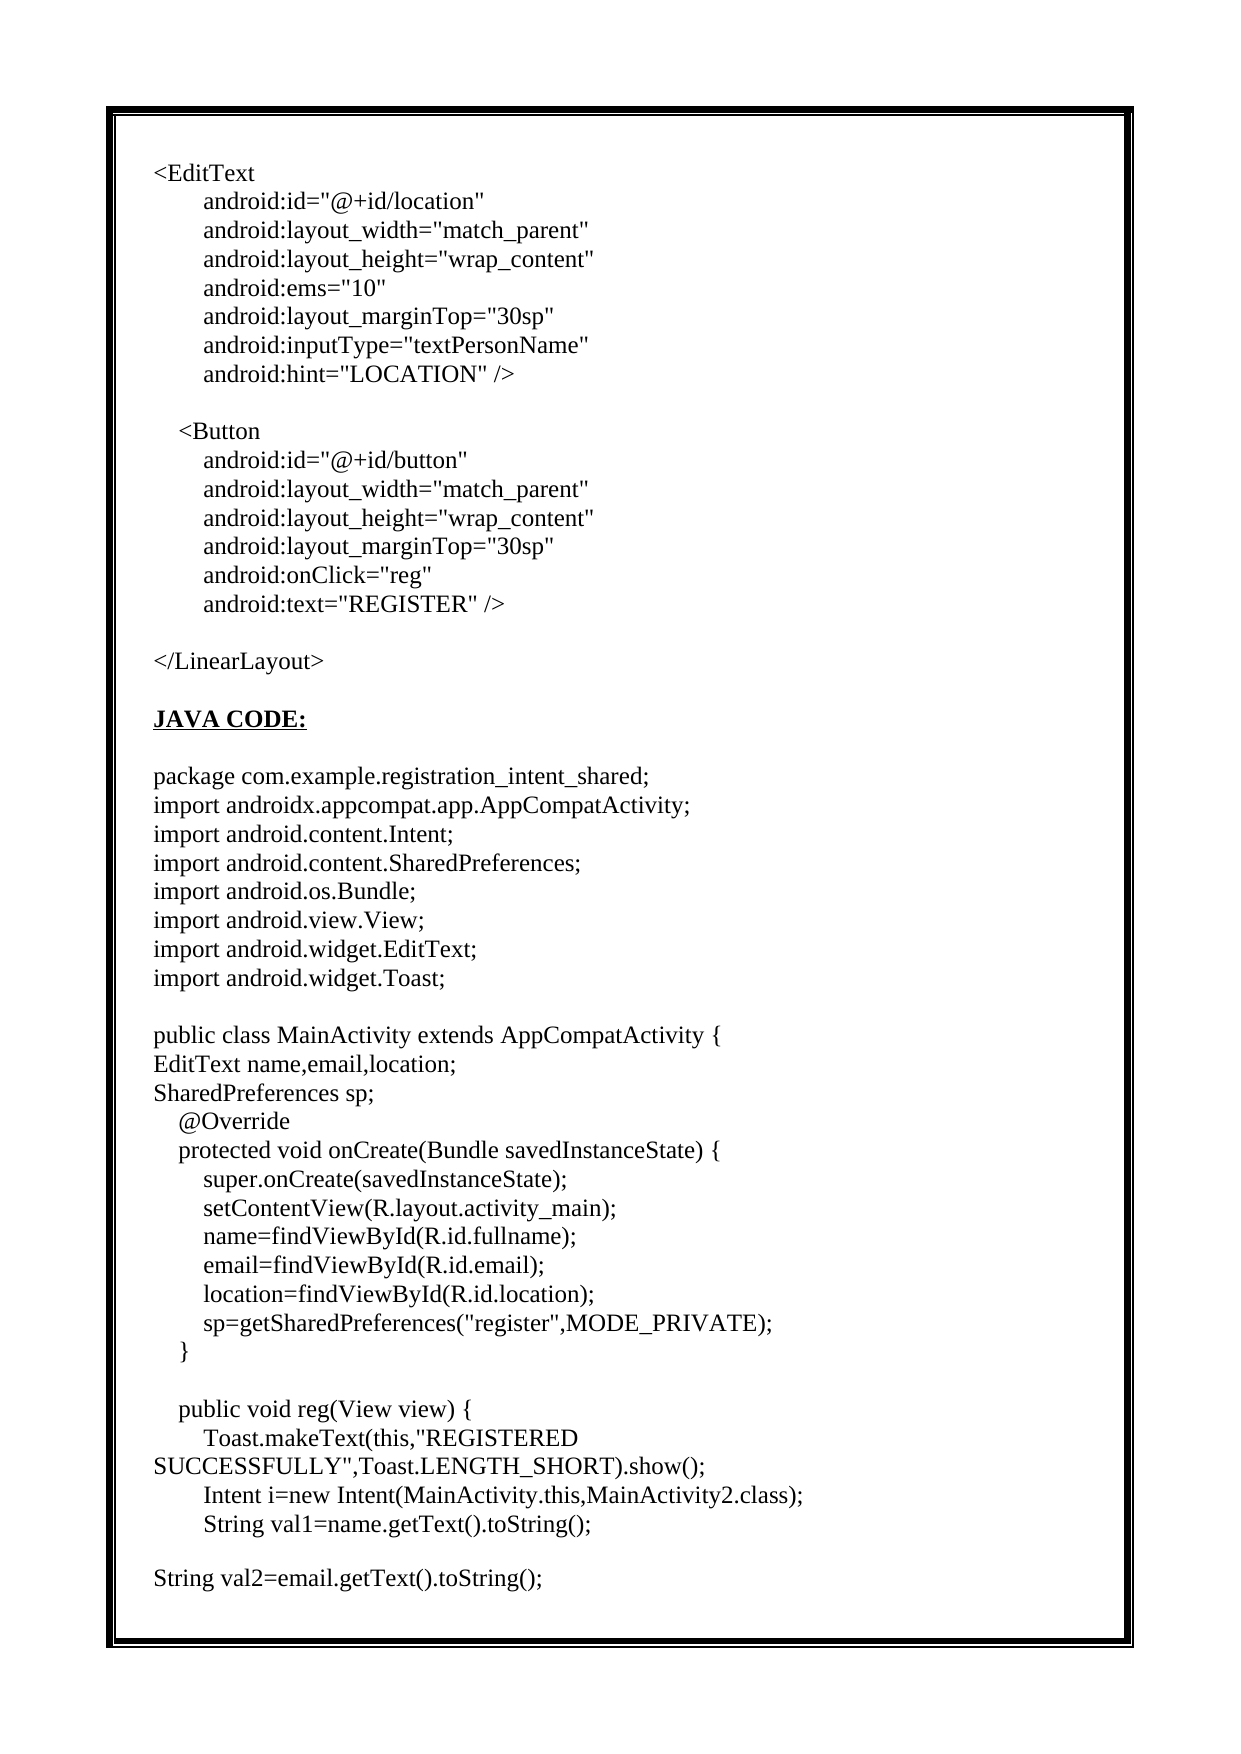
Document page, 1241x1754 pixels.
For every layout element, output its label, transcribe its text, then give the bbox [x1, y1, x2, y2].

text android:layout_height="wrap_content" [153, 503, 1108, 531]
text </LinearLayout> [153, 646, 1108, 675]
text import android.os.Bundle; [153, 876, 1108, 905]
text import android.content.Intent; [153, 819, 1108, 848]
text SUCCESSFULLY",Toast.LENGTH_SHORT).show(); [153, 1451, 1108, 1480]
text public class MainActivity extends AppCompatActivity { [153, 1020, 1108, 1049]
text import android.content.SharedPreferences; [153, 848, 1108, 876]
text setContentView(R.layout.activity_main); [153, 1193, 1108, 1221]
text email=findViewById(R.id.email); [153, 1250, 1108, 1279]
text JAVA CODE: [153, 704, 1108, 733]
text EditText name,email,location; [153, 1049, 1108, 1078]
text } [153, 1336, 1108, 1365]
text android:layout_width="match_parent" [153, 215, 1108, 244]
text public void reg(View view) { [153, 1394, 1108, 1423]
text android:layout_marginTop="30sp" [153, 301, 1108, 330]
text package com.example.registration_intent_shared; [153, 761, 1108, 790]
text android:ems="10" [153, 273, 1108, 301]
text super.onCreate(savedInstanceState); [153, 1164, 1108, 1193]
text name=findViewById(R.id.fullname); [153, 1221, 1108, 1250]
text SharedPreferences sp; [153, 1078, 1108, 1106]
text android:id="@+id/button" [153, 445, 1108, 474]
text String val2=email.getText().toString(); [153, 1563, 1108, 1592]
text String val1=name.getText().toString(); [153, 1509, 1108, 1538]
text android:id="@+id/location" [153, 186, 1108, 215]
text android:inputType="textPersonName" [153, 330, 1108, 359]
text <Button [153, 416, 1108, 445]
text Toast.makeText(this,"REGISTERED [153, 1423, 1108, 1451]
text Intent i=new Intent(MainActivity.this,MainActivity2.class); [153, 1480, 1108, 1509]
text @Override [153, 1106, 1108, 1135]
text import android.widget.Toast; [153, 963, 1108, 991]
text import android.view.View; [153, 905, 1108, 934]
text sp=getSharedPreferences("register",MODE_PRIVATE); [153, 1308, 1108, 1336]
text import androidx.appcompat.app.AppCompatActivity; [153, 790, 1108, 819]
text <EditText [153, 158, 1108, 186]
text android:layout_marginTop="30sp" [153, 531, 1108, 560]
text import android.widget.EditText; [153, 934, 1108, 963]
text protected void onCreate(Bundle savedInstanceState) { [153, 1135, 1108, 1164]
text android:hint="LOCATION" /> [153, 359, 1108, 388]
text location=findViewById(R.id.location); [153, 1279, 1108, 1308]
text android:text="REGISTER" /> [153, 589, 1108, 618]
text android:onClick="reg" [153, 560, 1108, 589]
text android:layout_height="wrap_content" [153, 244, 1108, 273]
text android:layout_width="match_parent" [153, 474, 1108, 503]
